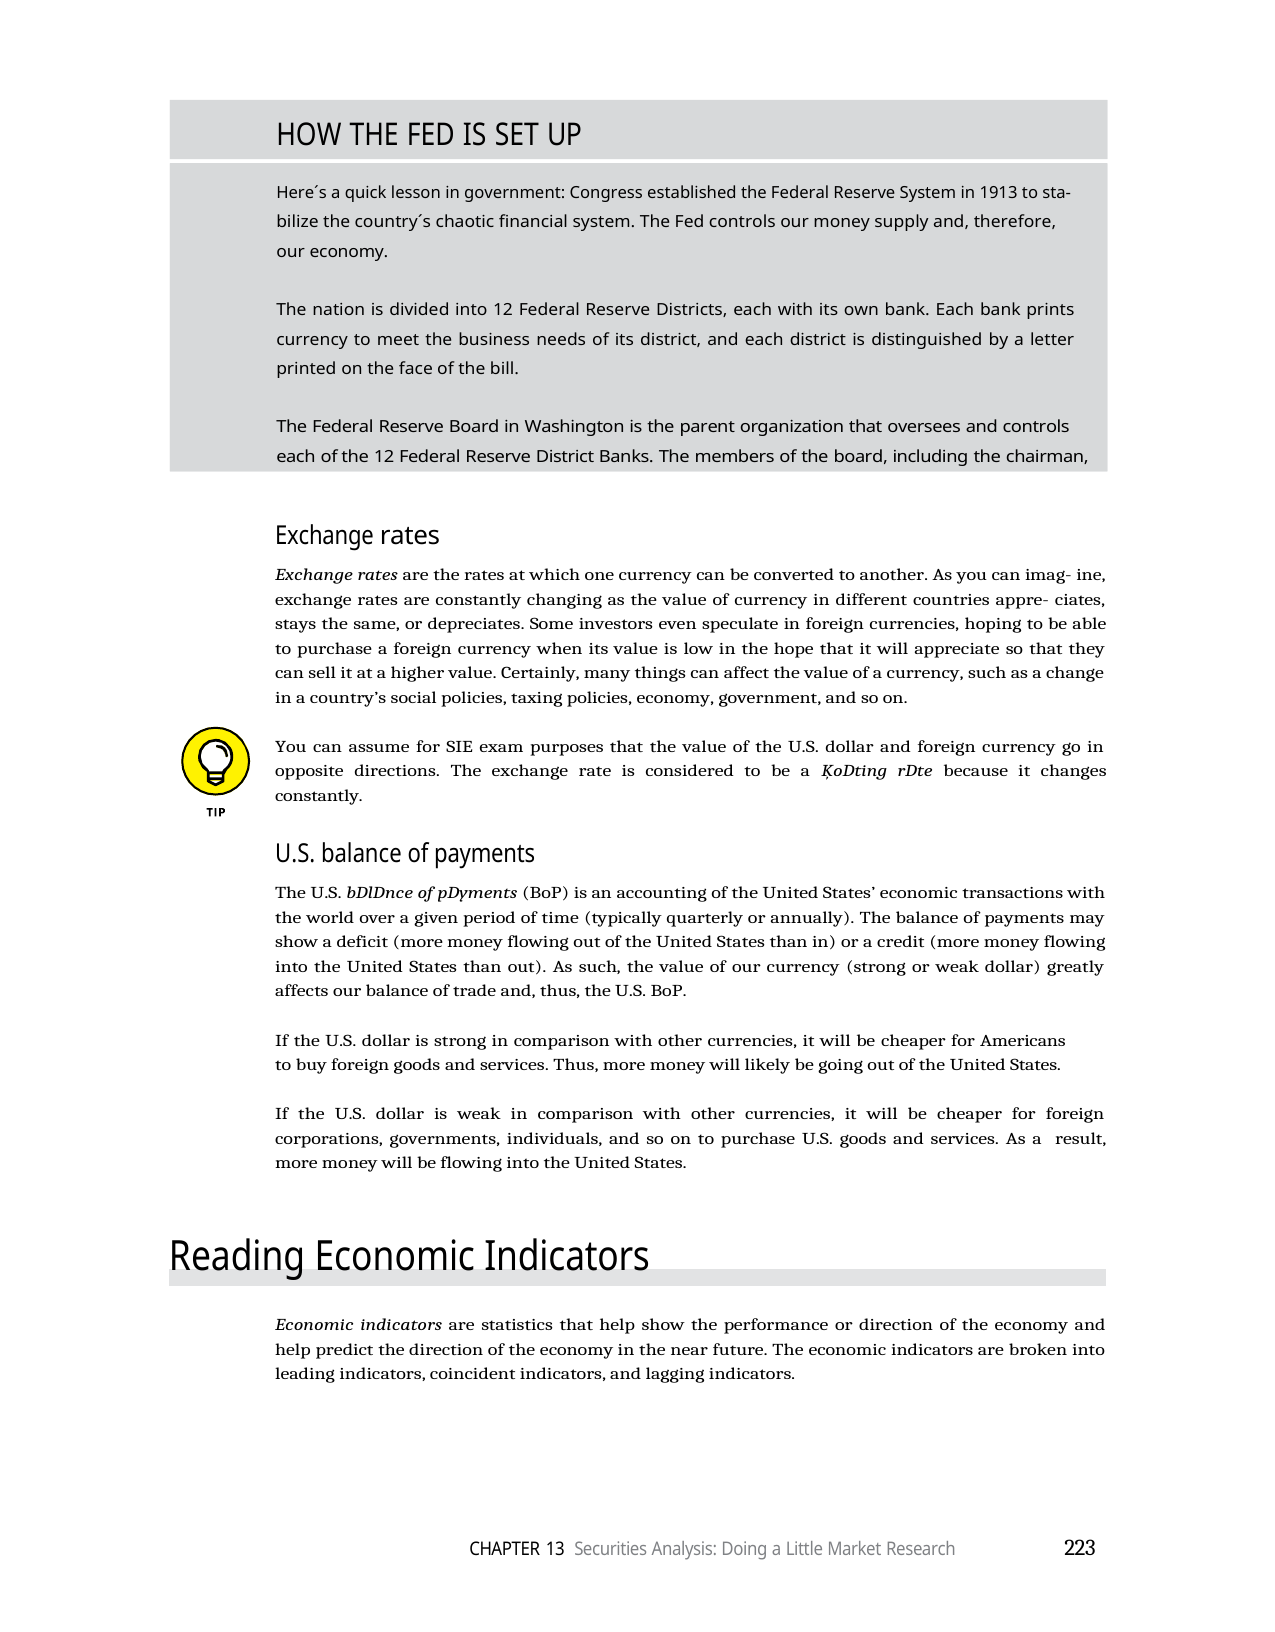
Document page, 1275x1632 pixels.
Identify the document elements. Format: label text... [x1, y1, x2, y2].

text If the U.S. dollar is weak in comparison with other currencies, it will be cheaper for foreign corporations, governments, individuals, and so on to purchase U.S. goods and services. As a result, more money will be flowing into the United States. [275, 1105, 1106, 1173]
picture [201, 742, 230, 771]
picture [200, 766, 208, 784]
subtitle Exchange rates [275, 517, 1125, 552]
text You can assume for SIE exam purposes that the value of the U.S. dollar and foreign currency go in opposite directions. The exchange rate is considered to be a ĶoDting rDte because it changes constantly. [275, 737, 1106, 805]
text Economic indicators are statistics that help show the performance or direction of the economy and help predict the direction of the economy in the near future. The economic indicators are broken into leading indicators, coincident indicators, and lagging indicators. [275, 1316, 1106, 1384]
text Exchange rates are the rates at which one currency can be converted to another. As you can imag- ine, exchange rates are constantly changing as the value of currency in different countries appre- ciates, stays the same, or depreciates. Some investors even speculate in foreign currencies, hoping to be able to purchase a foreign currency when its value is low in the hope that it will appreciate so that they can sell it at a higher value. Certainly, many things can affect the value of a currency, such as a change in a country’s social policies, taxing policies, economy, government, and so on. [275, 566, 1107, 707]
text The U.S. bDlDnce of pDyments (BoP) is an accounting of the United States’ economic transactions with the world over a given period of time (typically quarterly or annually). The balance of payments may show a deficit (more money flowing out of the United States than in) or a credit (more money flowing into the United States than out). As such, the value of our currency (strong or weak dollar) greatly affects our balance of trade and, thus, the U.S. BoP. [275, 884, 1107, 1001]
text If the U.S. dollar is strong in comparison with other currencies, it will be cheaper for Americans [275, 1031, 1125, 1050]
text to buy foreign goods and services. Thus, more money will likely be going out of the United States. [275, 1056, 1125, 1075]
subtitle U.S. balance of payments [275, 835, 1125, 870]
picture [223, 767, 231, 784]
